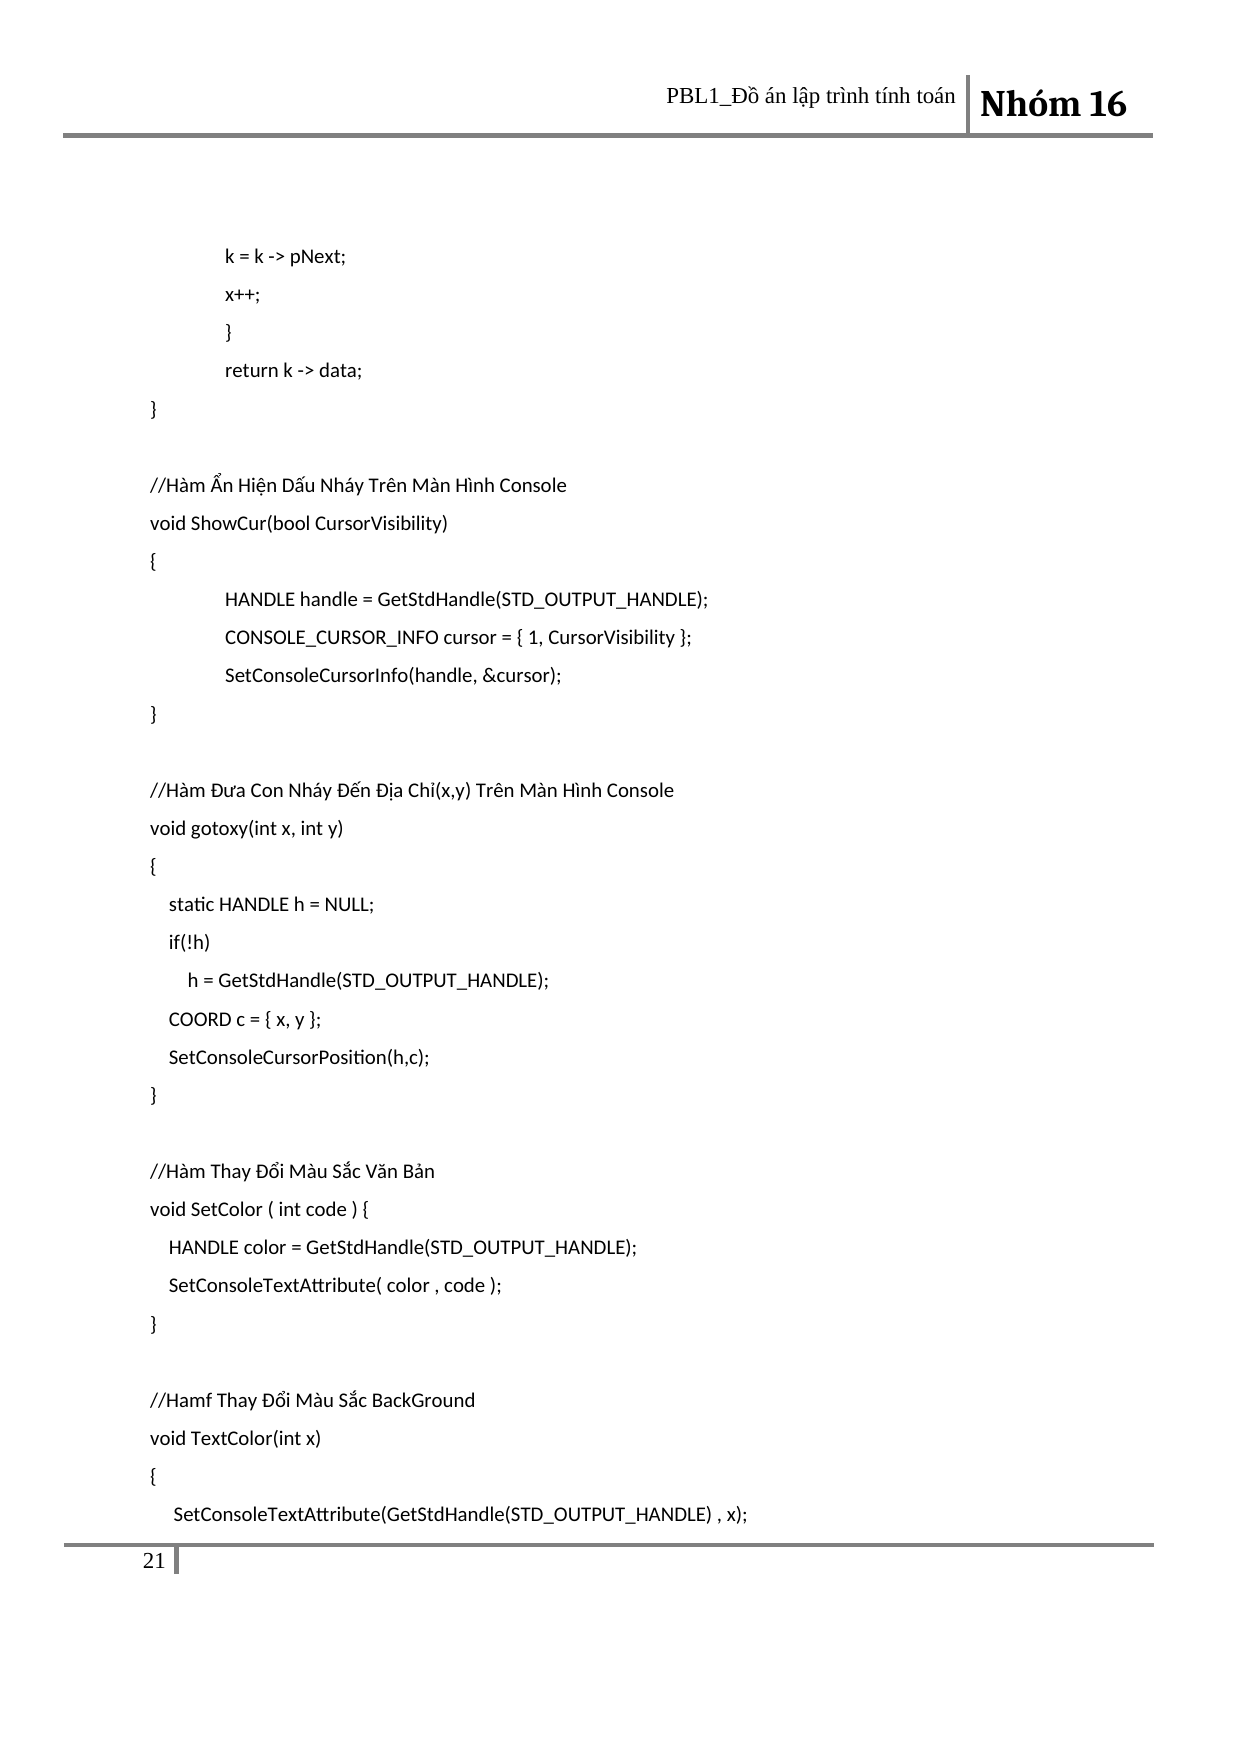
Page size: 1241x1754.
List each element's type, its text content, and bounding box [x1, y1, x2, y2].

text void ShowCur(bool CursorVisibility) [150, 510, 1165, 536]
text { [150, 853, 1165, 879]
text void TextColor(int x) [150, 1425, 1165, 1451]
text SetConsoleTextAttribute(GetStdHandle(STD_OUTPUT_HANDLE) , x); [150, 1501, 1165, 1527]
text } [150, 1082, 1165, 1107]
text } [150, 396, 1165, 421]
text void gotoxy(int x, int y) [150, 815, 1165, 841]
text //Hàm Ẩn Hiện Dấu Nháy Trên Màn Hình Console [150, 472, 1165, 497]
text SetConsoleCursorInfo(handle, &cursor); [150, 663, 1165, 688]
text static HANDLE h = NULL; [150, 891, 1165, 917]
text COORD c = { x, y }; [150, 1006, 1165, 1031]
text x++; [150, 281, 1165, 307]
text HANDLE color = GetStdHandle(STD_OUTPUT_HANDLE); [150, 1234, 1165, 1260]
text SetConsoleTextAttribute( color , code ); [150, 1273, 1165, 1298]
text //Hàm Thay Đổi Màu Sắc Văn Bản [150, 1158, 1165, 1184]
text CONSOLE_CURSOR_INFO cursor = { 1, CursorVisibility }; [150, 624, 1165, 650]
text { [150, 548, 1165, 574]
text HANDLE handle = GetStdHandle(STD_OUTPUT_HANDLE); [150, 586, 1165, 612]
text SetConsoleCursorPosition(h,c); [150, 1044, 1165, 1069]
text } [150, 1311, 1165, 1336]
text //Hamf Thay Đổi Màu Sắc BackGround [150, 1387, 1165, 1412]
text h = GetStdHandle(STD_OUTPUT_HANDLE); [150, 968, 1165, 993]
text } [150, 701, 1165, 726]
text k = k -> pNext; [150, 243, 1165, 269]
text { [150, 1463, 1165, 1489]
text if(!h) [150, 929, 1165, 955]
text return k -> data; [150, 358, 1165, 383]
text } [150, 319, 1165, 345]
text void SetColor ( int code ) { [150, 1196, 1165, 1222]
text //Hàm Đưa Con Nháy Đến Địa Chỉ(x,y) Trên Màn Hình Console [150, 777, 1165, 802]
